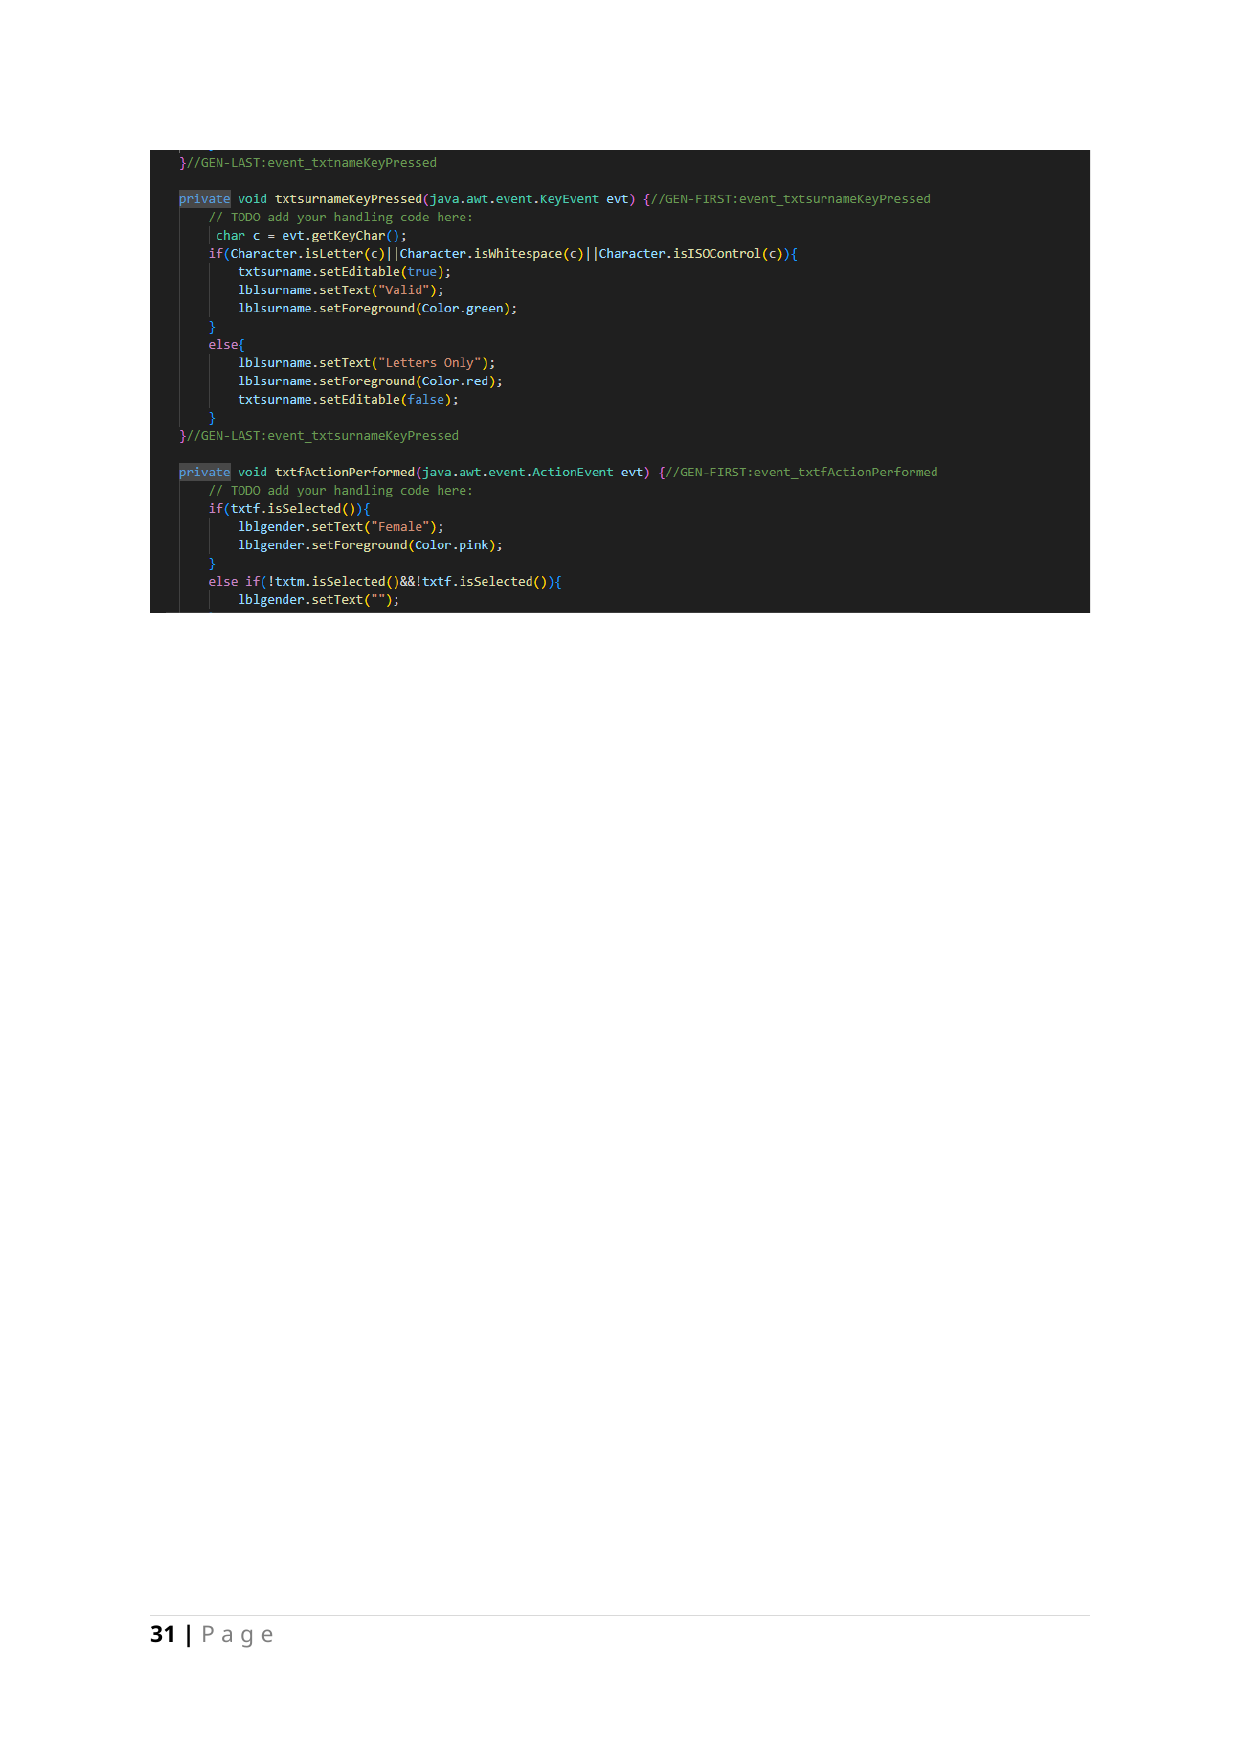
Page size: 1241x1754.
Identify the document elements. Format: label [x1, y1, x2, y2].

picture [150, 150, 1091, 613]
